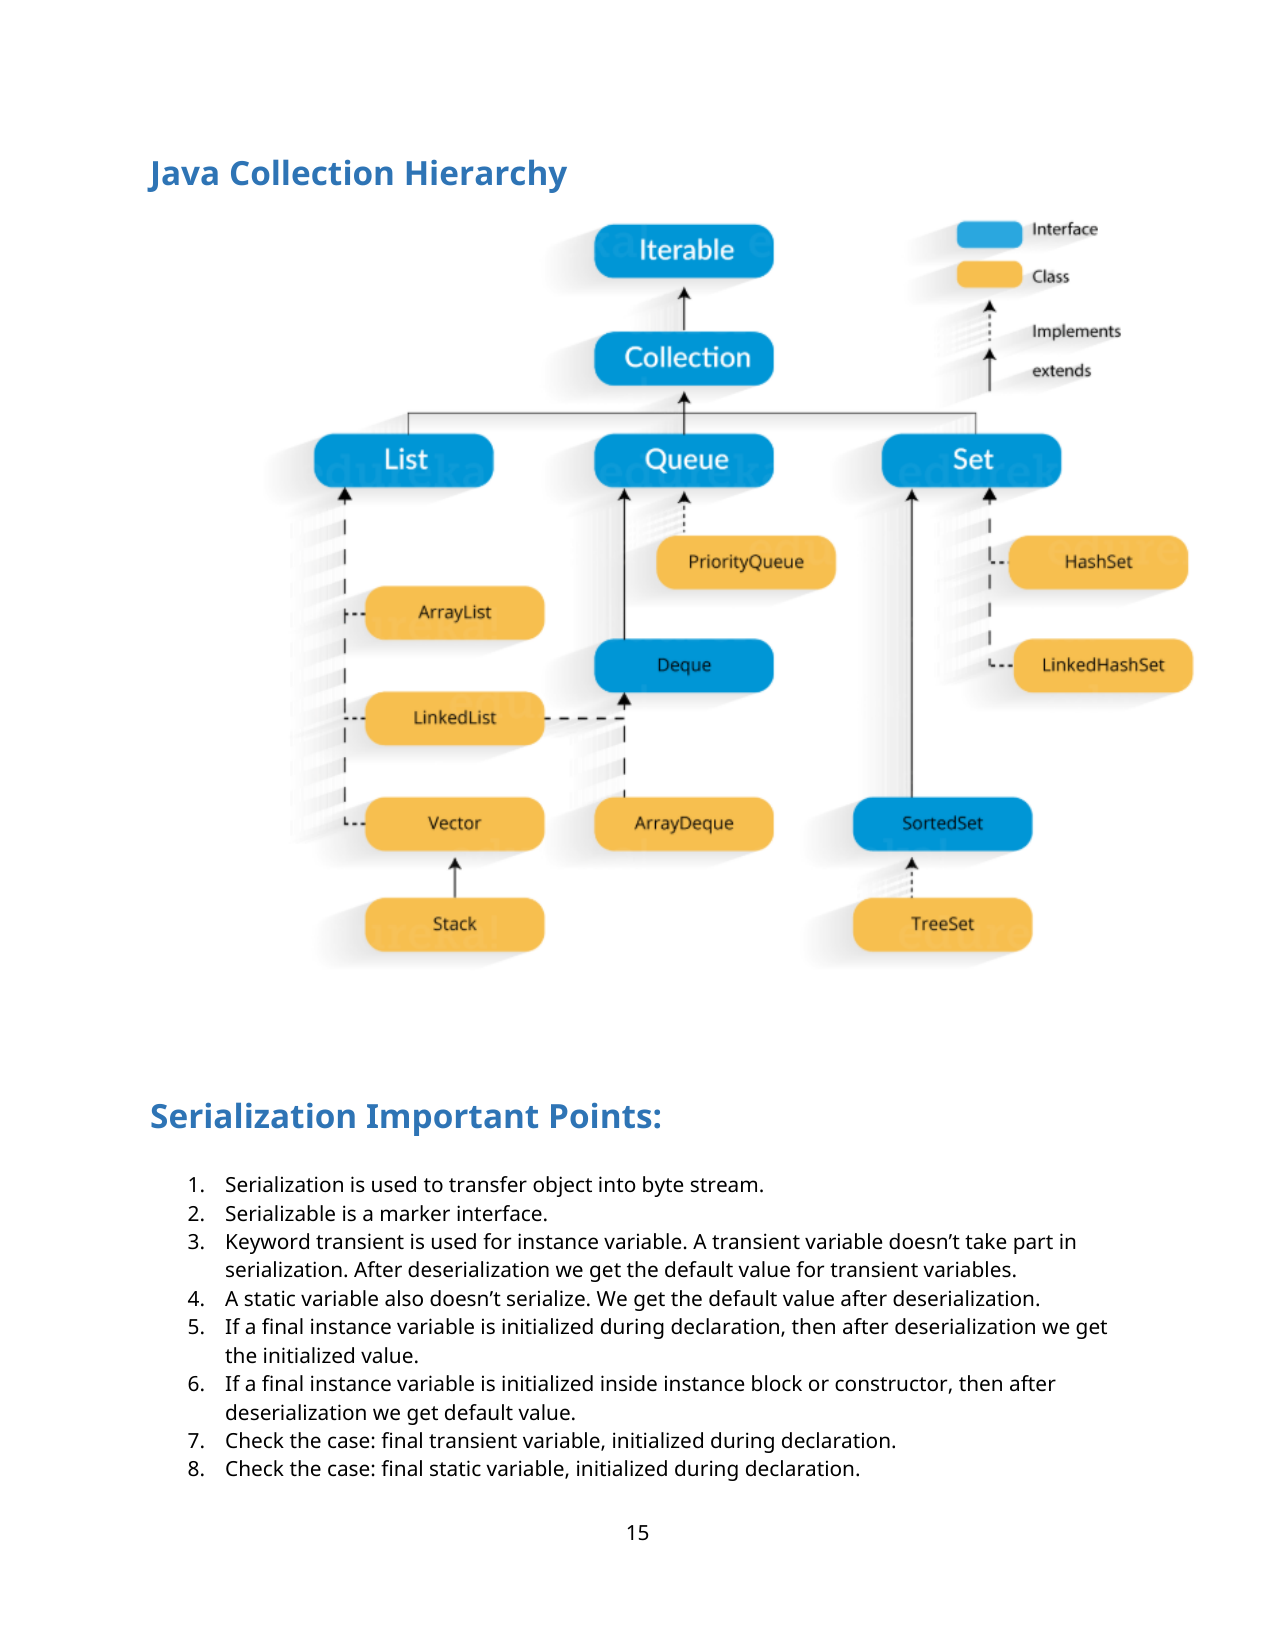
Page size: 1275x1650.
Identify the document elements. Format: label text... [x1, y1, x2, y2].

list If a final instance variable is initialized during declaration, then after deserialization we get the initialized value. [187, 1312, 1125, 1369]
list If a final instance variable is initialized inside instance block or constructor, then after deserialization we get default value. [187, 1369, 1125, 1426]
list Check the case: final static variable, initialized during declaration. [187, 1454, 1125, 1483]
picture [262, 198, 1237, 983]
list Keyword transient is used for instance variable. A transient variable doesn’t take part in serialization. After deserialization we get the default value for transient variables. [187, 1227, 1125, 1284]
list Check the case: final transient variable, initialized during declaration. [187, 1426, 1125, 1454]
subtitle Java Collection Hierarchy [150, 150, 1125, 195]
subtitle Serialization Important Points: [150, 1093, 1125, 1138]
list Serializable is a marker interface. [187, 1199, 1125, 1227]
list A static variable also doesn’t serialize. We get the default value after deserialization. [187, 1284, 1125, 1312]
list Serialization is used to transfer object into byte stream. [187, 1170, 1125, 1199]
